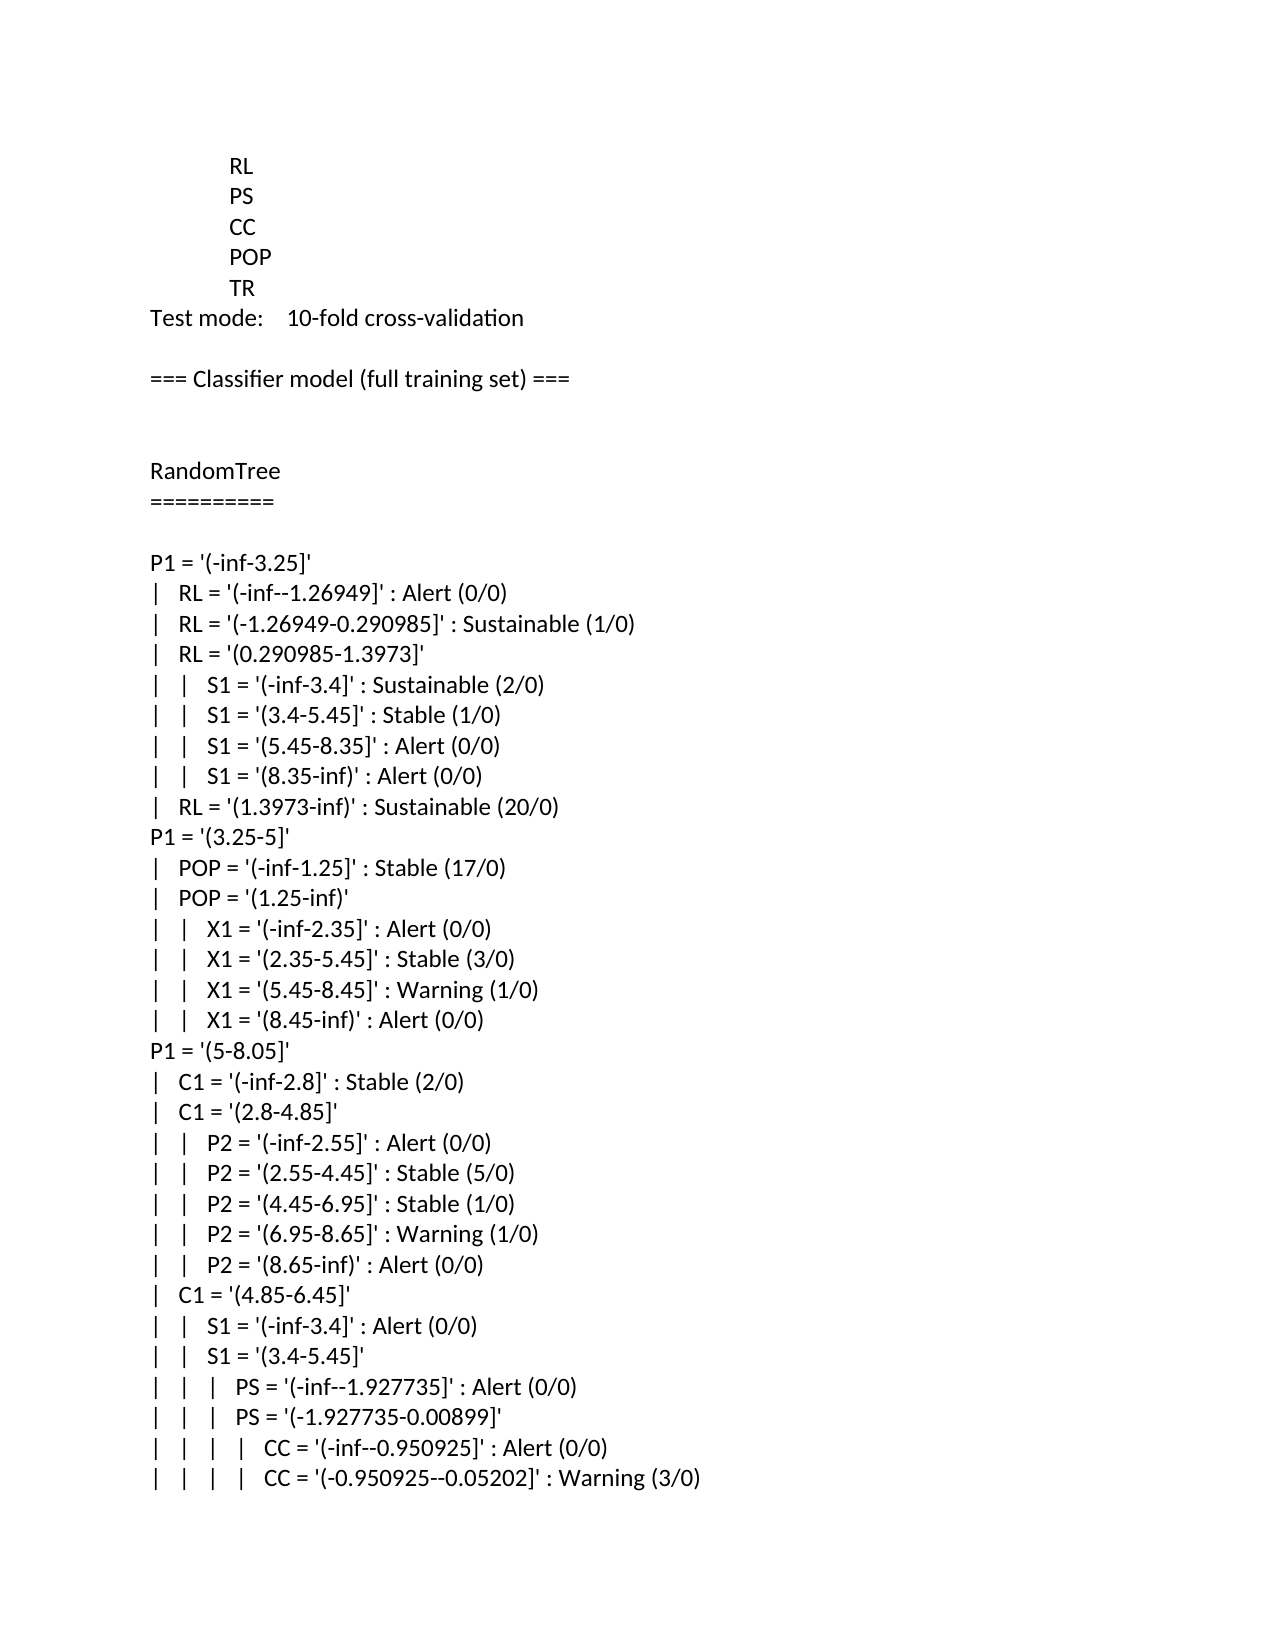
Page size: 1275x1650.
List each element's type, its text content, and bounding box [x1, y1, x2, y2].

text P1 = '(5-8.05]' [150, 1035, 1125, 1066]
text ========== [150, 486, 1125, 516]
text | | S1 = '(5.45-8.35]' : Alert (0/0) [150, 730, 1125, 760]
text | RL = '(1.3973-inf)' : Sustainable (20/0) [150, 791, 1125, 821]
text | | X1 = '(-inf-2.35]' : Alert (0/0) [150, 913, 1125, 943]
text | | S1 = '(-inf-3.4]' : Sustainable (2/0) [150, 669, 1125, 699]
text | RL = '(-inf--1.26949]' : Alert (0/0) [150, 577, 1125, 608]
text | | S1 = '(3.4-5.45]' : Stable (1/0) [150, 699, 1125, 730]
text P1 = '(-inf-3.25]' [150, 547, 1125, 577]
text | | X1 = '(5.45-8.45]' : Warning (1/0) [150, 974, 1125, 1004]
text | RL = '(-1.26949-0.290985]' : Sustainable (1/0) [150, 608, 1125, 638]
text | | X1 = '(8.45-inf)' : Alert (0/0) [150, 1004, 1125, 1035]
text RandomTree [150, 455, 1125, 486]
text | | P2 = '(-inf-2.55]' : Alert (0/0) [150, 1127, 1125, 1157]
text | | S1 = '(3.4-5.45]' [150, 1340, 1125, 1371]
text POP [150, 242, 1125, 272]
text === Classifier model (full training set) === [150, 364, 1125, 394]
text | | P2 = '(8.65-inf)' : Alert (0/0) [150, 1249, 1125, 1279]
text | RL = '(0.290985-1.3973]' [150, 638, 1125, 669]
text CC [150, 211, 1125, 242]
text | | S1 = '(-inf-3.4]' : Alert (0/0) [150, 1310, 1125, 1340]
text | | P2 = '(2.55-4.45]' : Stable (5/0) [150, 1157, 1125, 1188]
text Test mode: 10-fold cross-validation [150, 303, 1125, 333]
text | | P2 = '(4.45-6.95]' : Stable (1/0) [150, 1188, 1125, 1218]
text PS [150, 181, 1125, 211]
text | | S1 = '(8.35-inf)' : Alert (0/0) [150, 760, 1125, 791]
text | | | | CC = '(-0.950925--0.05202]' : Warning (3/0) [150, 1462, 1125, 1493]
text | C1 = '(-inf-2.8]' : Stable (2/0) [150, 1066, 1125, 1096]
text | POP = '(1.25-inf)' [150, 882, 1125, 913]
text RL [150, 150, 1125, 181]
text | | | PS = '(-inf--1.927735]' : Alert (0/0) [150, 1371, 1125, 1401]
text | | P2 = '(6.95-8.65]' : Warning (1/0) [150, 1218, 1125, 1249]
text | | X1 = '(2.35-5.45]' : Stable (3/0) [150, 943, 1125, 974]
text | POP = '(-inf-1.25]' : Stable (17/0) [150, 852, 1125, 882]
text | C1 = '(2.8-4.85]' [150, 1096, 1125, 1127]
text | | | | CC = '(-inf--0.950925]' : Alert (0/0) [150, 1432, 1125, 1462]
text | | | PS = '(-1.927735-0.00899]' [150, 1401, 1125, 1432]
text TR [150, 272, 1125, 303]
text | C1 = '(4.85-6.45]' [150, 1279, 1125, 1310]
text P1 = '(3.25-5]' [150, 821, 1125, 852]
